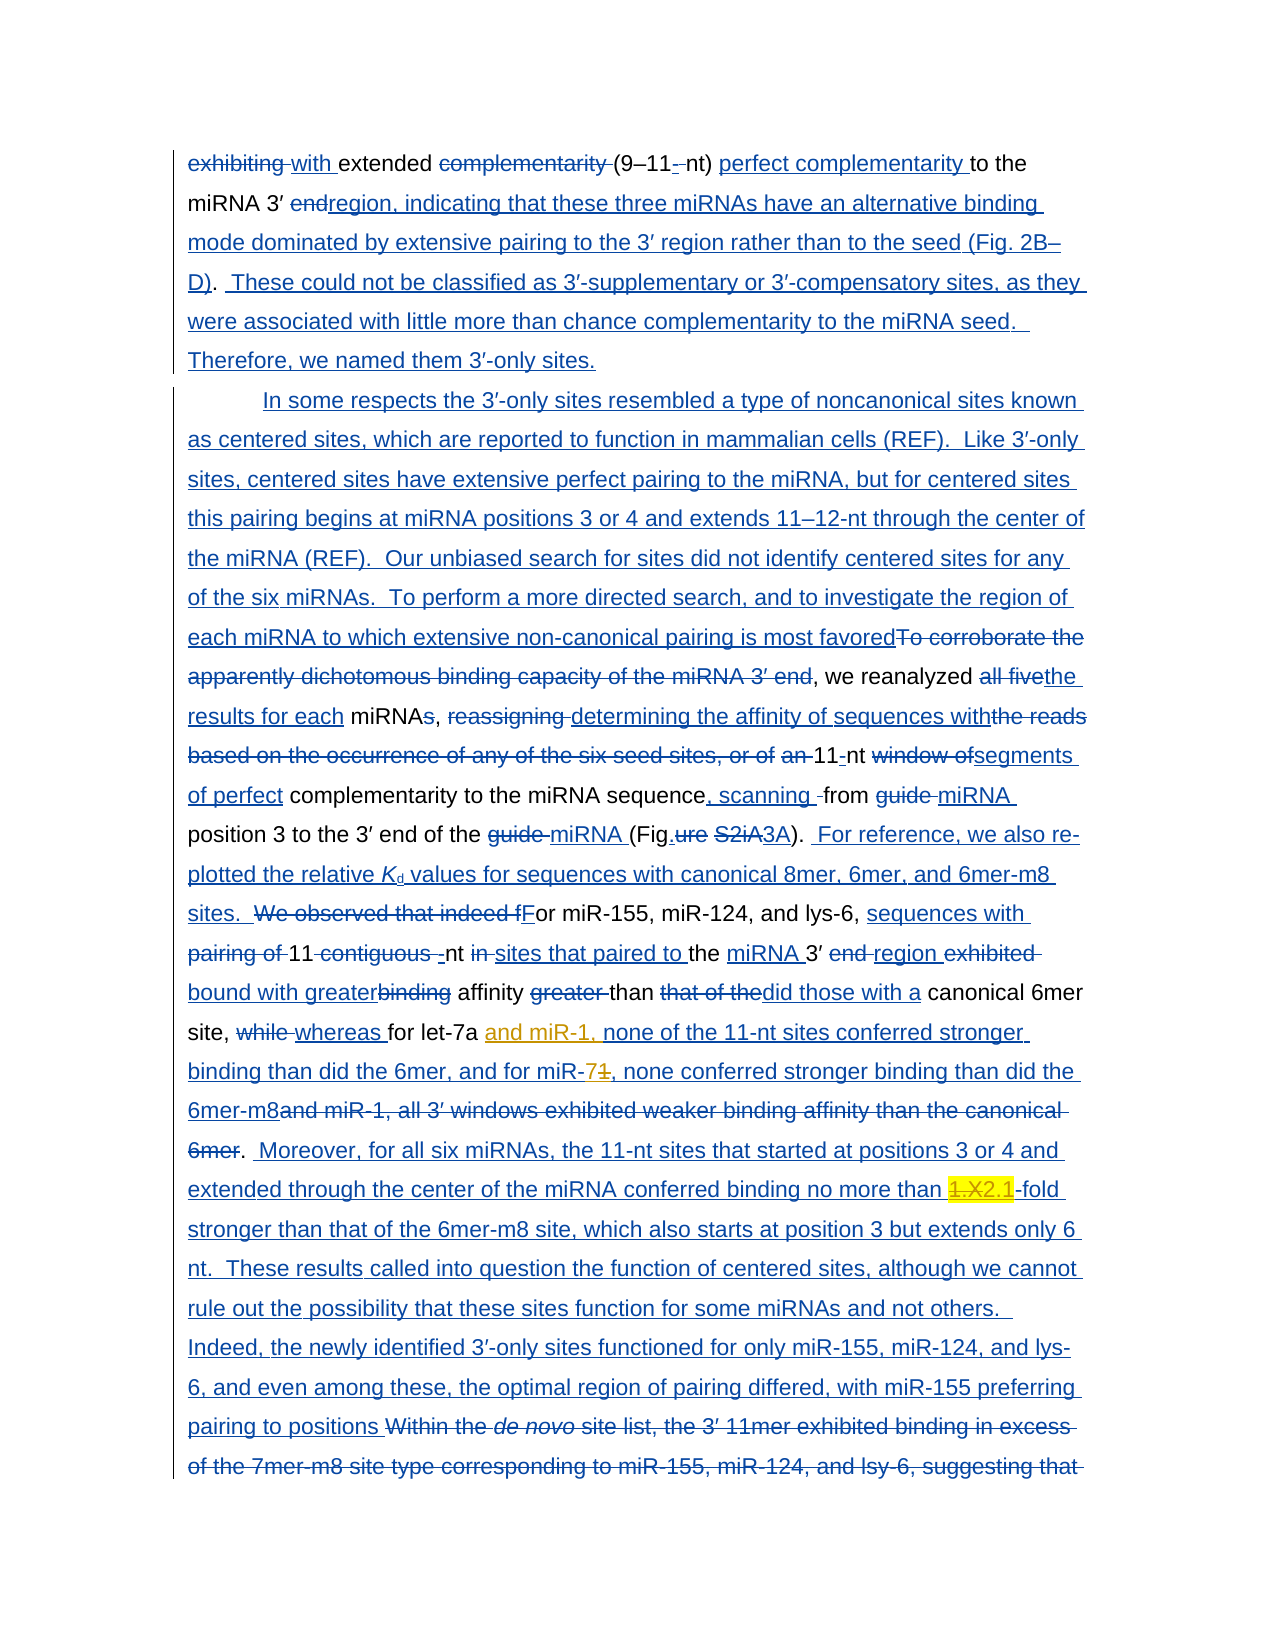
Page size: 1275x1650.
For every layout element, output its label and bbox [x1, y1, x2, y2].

text [187, 387, 1087, 1479]
text [187, 150, 1087, 374]
